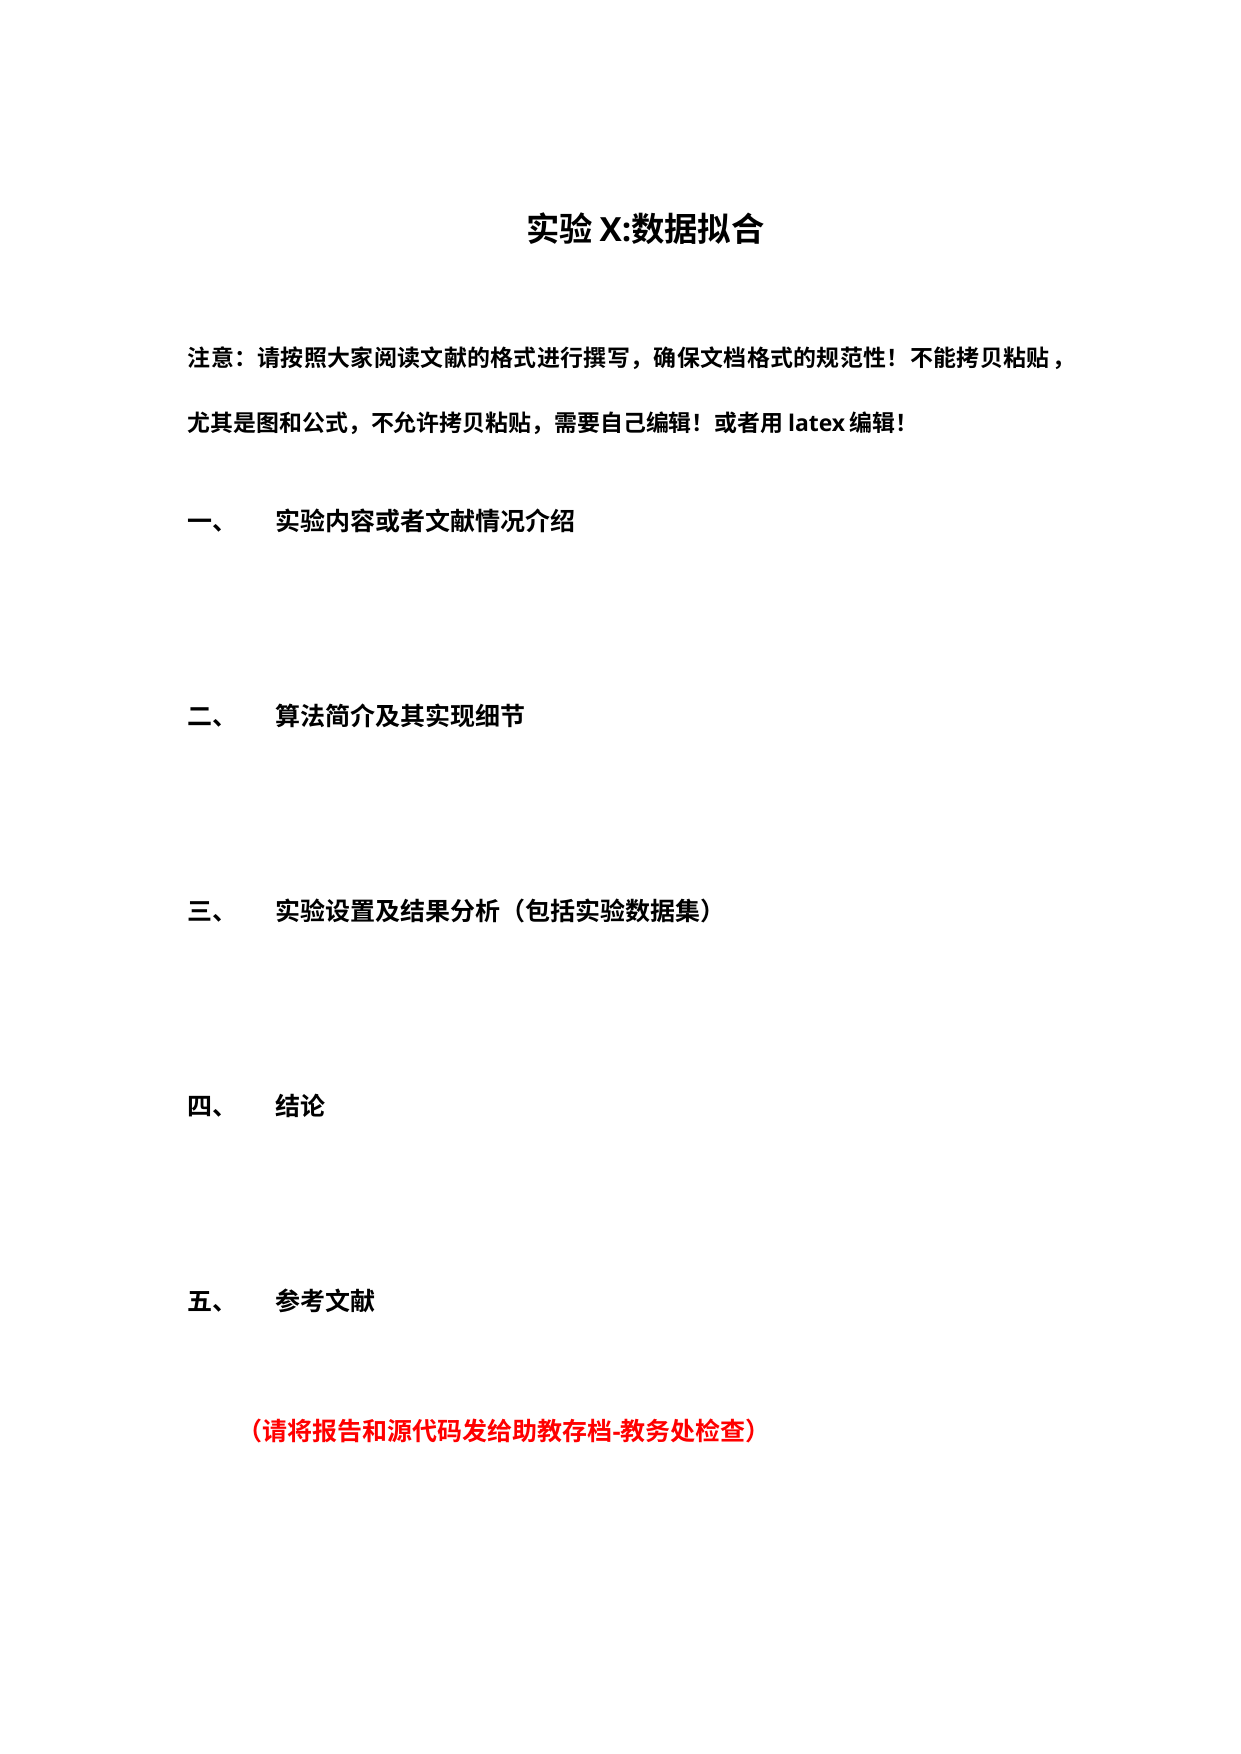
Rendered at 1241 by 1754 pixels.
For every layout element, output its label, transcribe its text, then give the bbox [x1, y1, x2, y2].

text （请将报告和源代码发给助教存档-教务处检查） [237, 1397, 1053, 1462]
list 算法简介及其实现细节 [187, 682, 1053, 747]
list 实验内容或者文献情况介绍 [187, 487, 1053, 552]
text 实验X:数据拟合 [237, 194, 1053, 259]
list 结论 [187, 1072, 1053, 1137]
text 注意：请按照大家阅读文献的格式进行撰写，确保文档格式的规范性！不能拷贝粘贴，尤其是图和公式，不允许拷贝粘贴，需要自己编辑！或者用latex编辑！ [187, 324, 1053, 454]
list 实验设置及结果分析（包括实验数据集） [187, 877, 1053, 942]
list 参考文献 [187, 1267, 1053, 1332]
